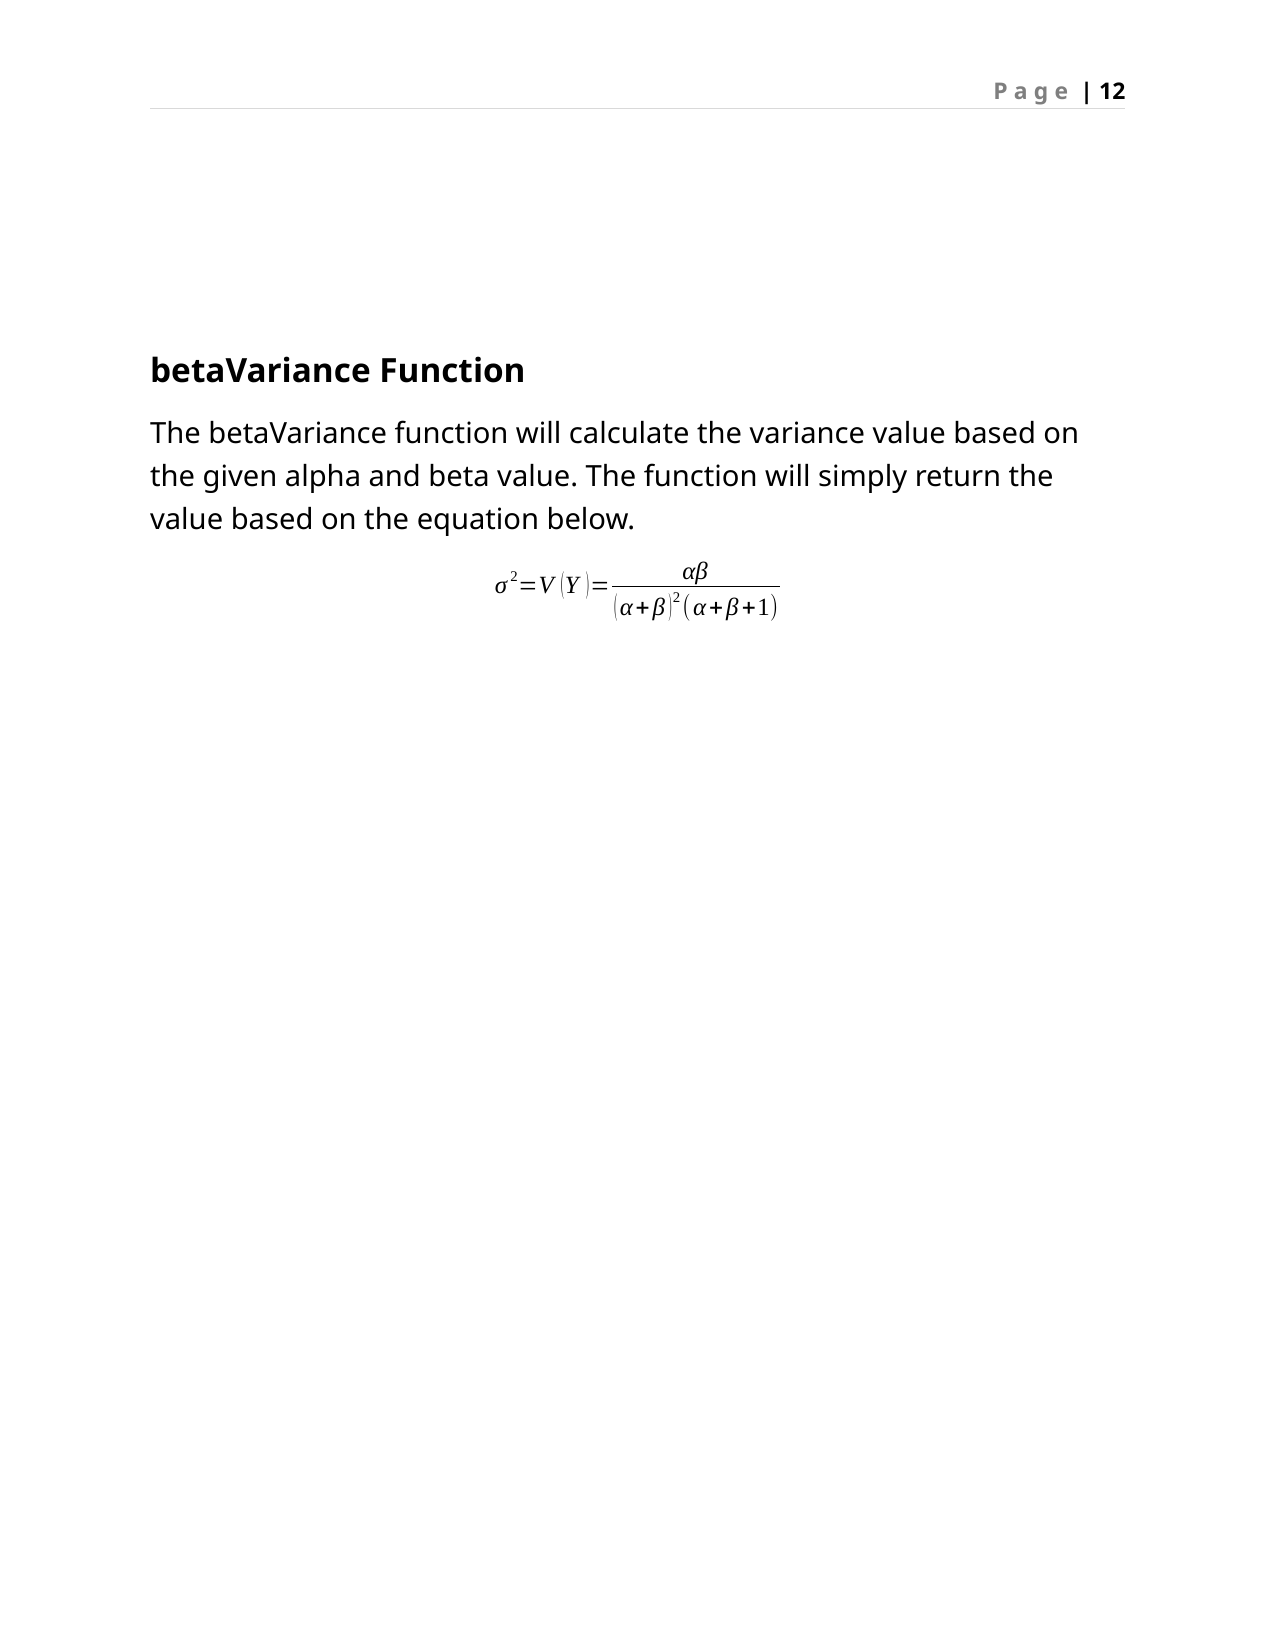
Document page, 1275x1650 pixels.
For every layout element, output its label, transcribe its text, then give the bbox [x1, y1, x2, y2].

text The betaVariance function will calculate the variance value based on the given alpha and beta value. The function will simply return the value based on the equation below. [150, 412, 1125, 538]
text betaVariance Function [150, 347, 1125, 392]
